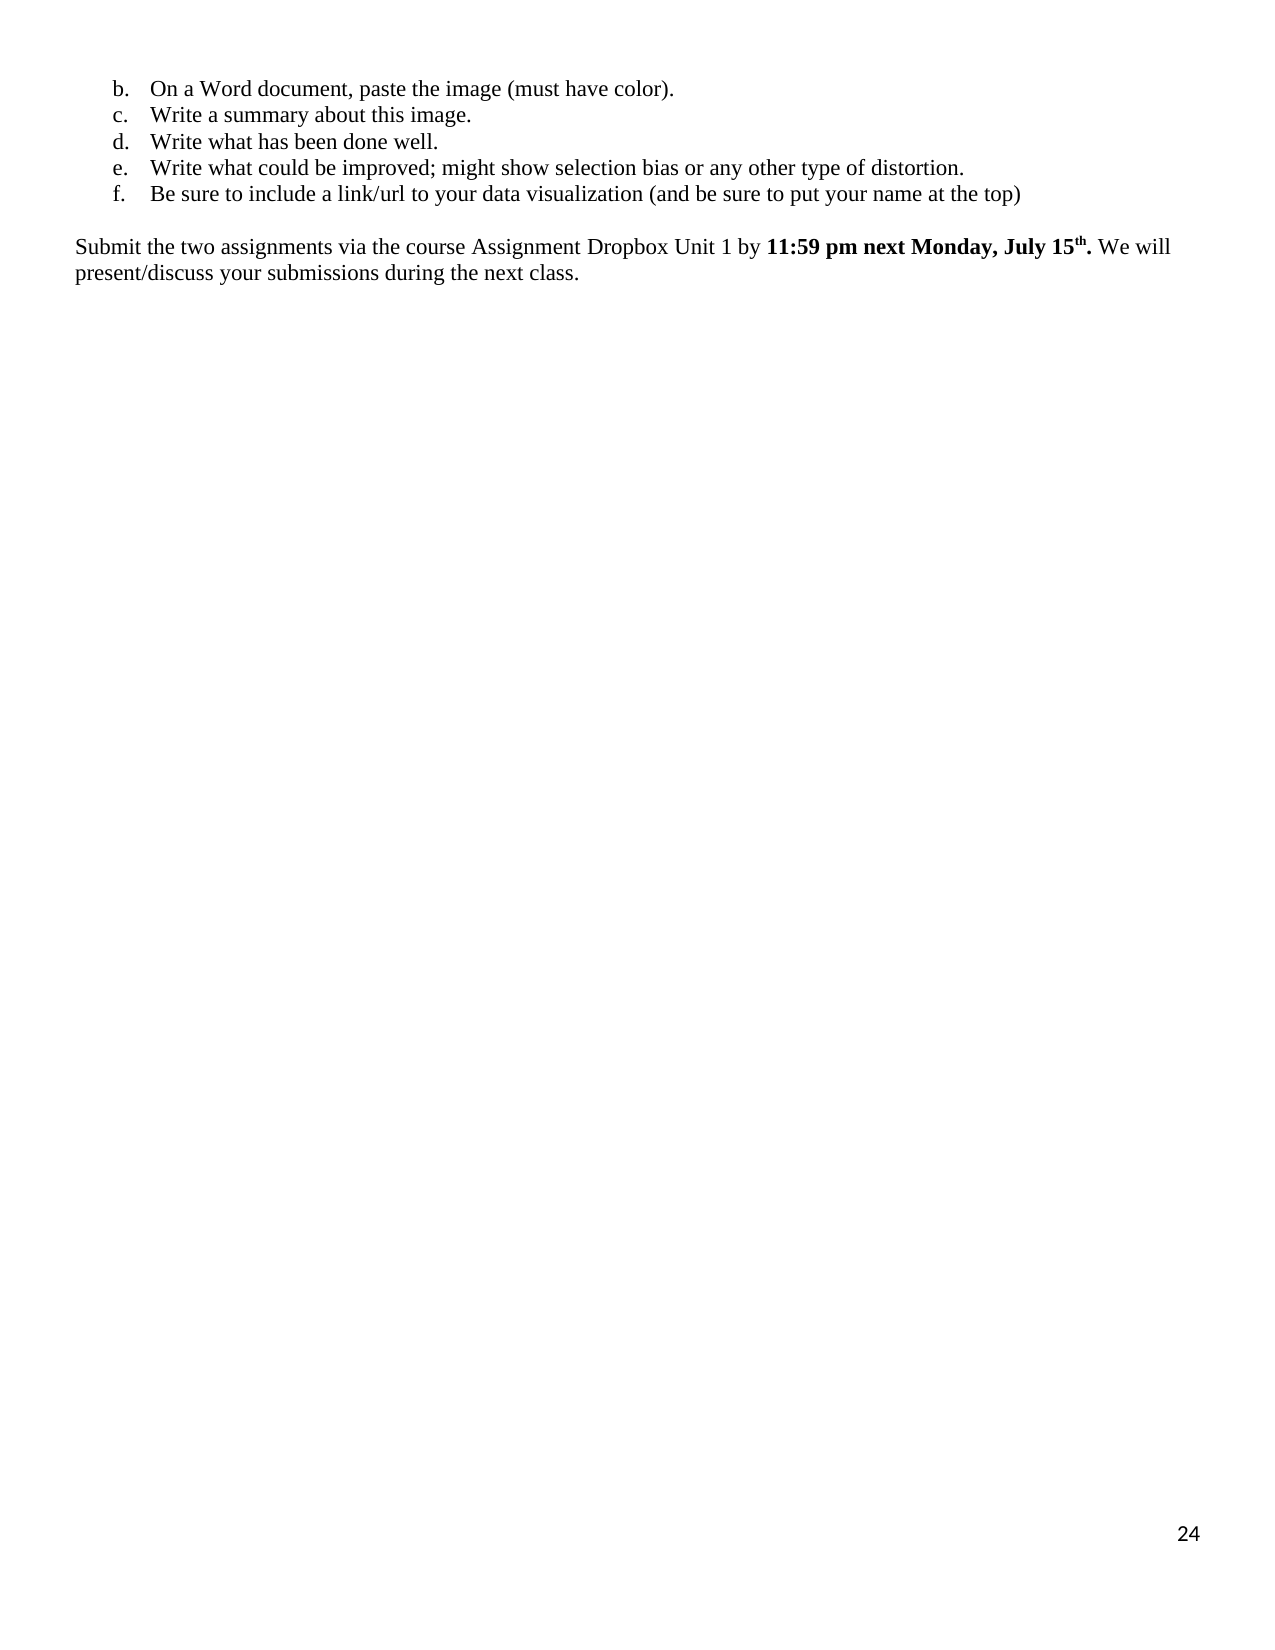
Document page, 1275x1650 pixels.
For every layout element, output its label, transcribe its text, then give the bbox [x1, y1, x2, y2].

list Write what could be improved; might show selection bias or any other type of distortion. [112, 154, 1200, 180]
text Submit the two assignments via the course Assignment Dropbox Unit 1 by 11:59 pm next Monday, July 15th. We will present/discuss your submissions during the next class. [75, 233, 1200, 286]
list On a Word document, paste the image (must have color). [112, 75, 1200, 101]
list Be sure to include a link/url to your data visualization (and be sure to put your name at the top) [112, 180, 1200, 207]
list Write what has been done well. [112, 128, 1200, 154]
list Write a summary about this image. [112, 101, 1200, 128]
